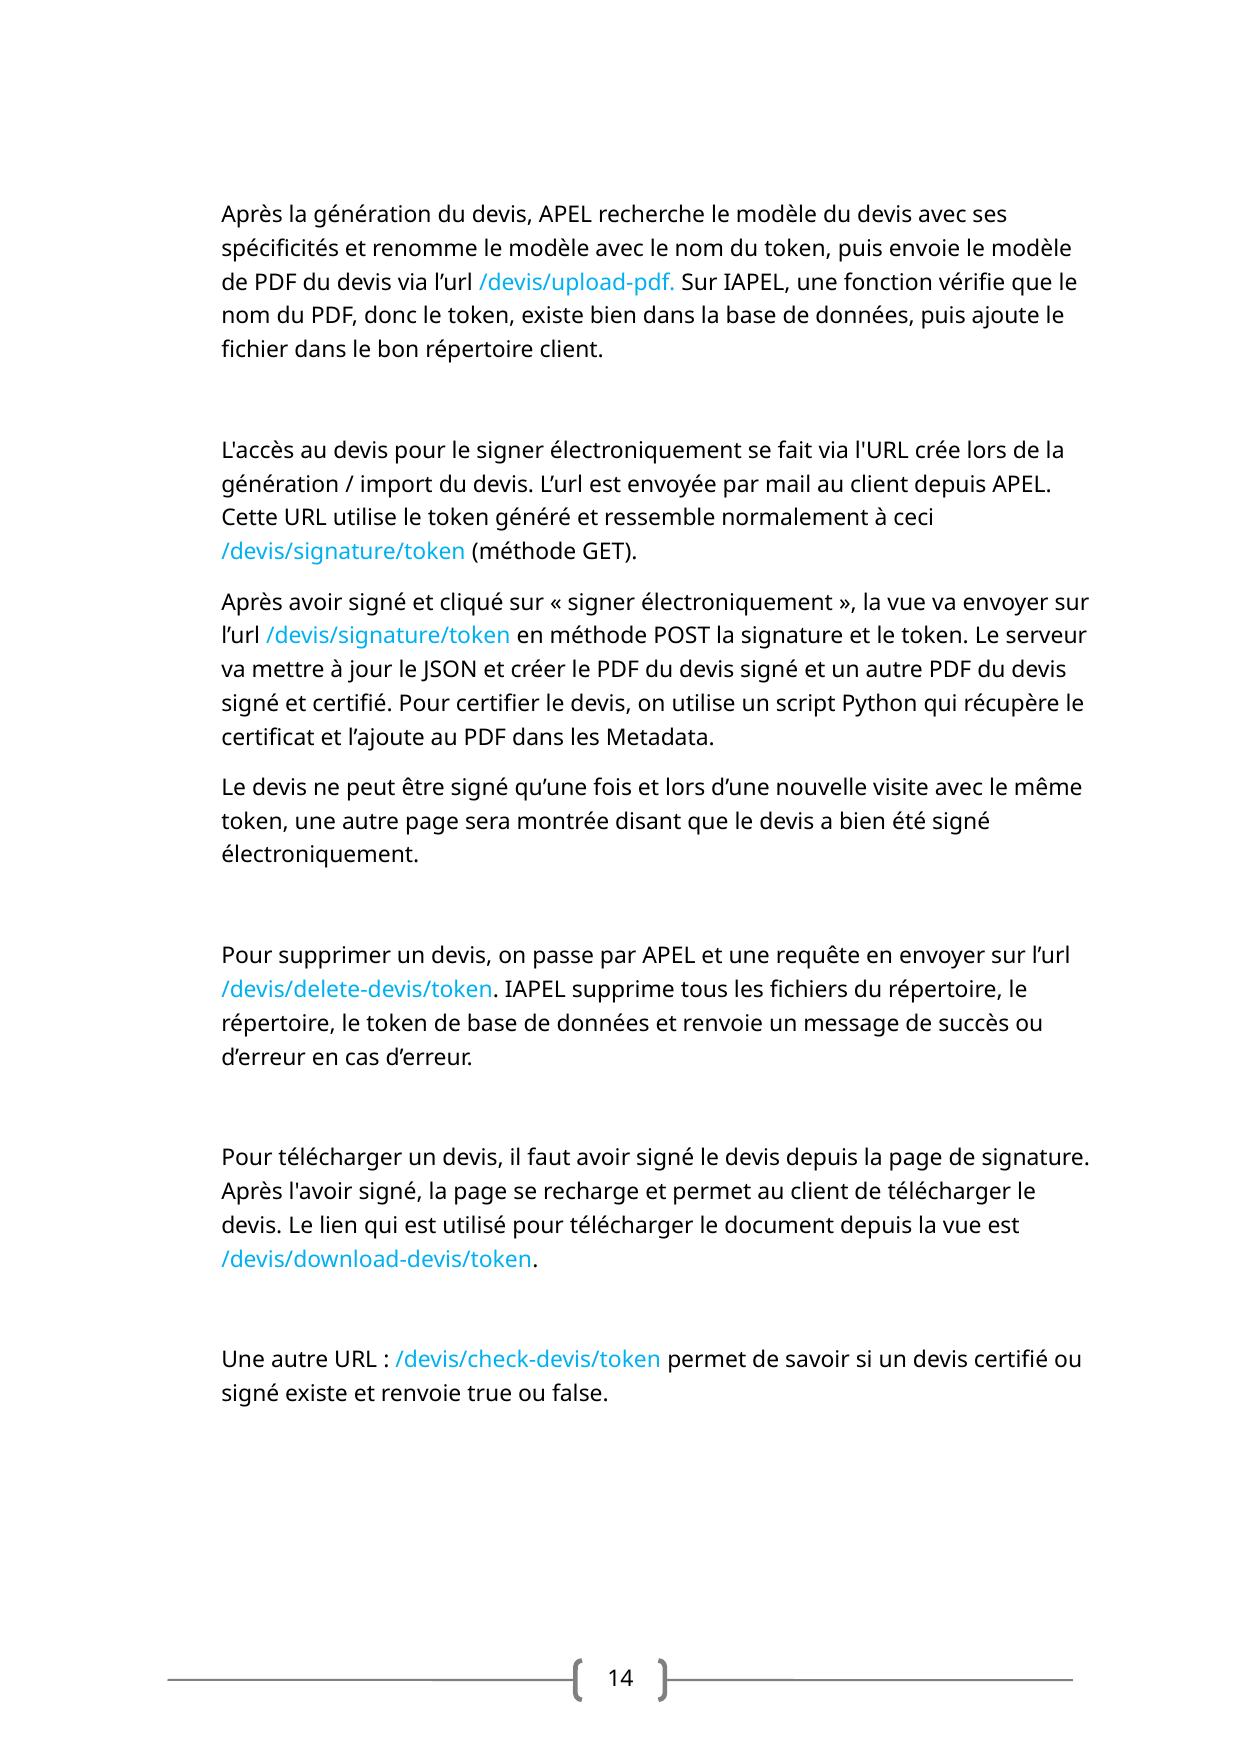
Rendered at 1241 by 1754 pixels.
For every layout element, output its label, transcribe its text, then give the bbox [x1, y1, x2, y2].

text Pour supprimer un devis, on passe par APEL et une requête en envoyer sur l’url /devis/delete-devis/token. IAPEL supprime tous les fichiers du répertoire, le répertoire, le token de base de données et renvoie un message de succès ou d’erreur en cas d’erreur. [221, 939, 1093, 1072]
text L'accès au devis pour le signer électroniquement se fait via l'URL crée lors de la génération / import du devis. L’url est envoyée par mail au client depuis APEL. Cette URL utilise le token généré et ressemble normalement à ceci /devis/signature/token (méthode GET). [221, 434, 1093, 566]
text Après la génération du devis, APEL recherche le modèle du devis avec ses spécificités et renomme le modèle avec le nom du token, puis envoie le modèle de PDF du devis via l’url /devis/upload-pdf. Sur IAPEL, une fonction vérifie que le nom du PDF, donc le token, existe bien dans la base de données, puis ajoute le fichier dans le bon répertoire client. [221, 198, 1093, 364]
text Le devis ne peut être signé qu’une fois et lors d’une nouvelle visite avec le même token, une autre page sera montrée disant que le devis a bien été signé électroniquement. [221, 771, 1093, 870]
text Après avoir signé et cliqué sur « signer électroniquement », la vue va envoyer sur l’url /devis/signature/token en méthode POST la signature et le token. Le serveur va mettre à jour le JSON et créer le PDF du devis signé et un autre PDF du devis signé et certifié. Pour certifier le devis, on utilise un script Python qui récupère le certificat et l’ajoute au PDF dans les Metadata. [221, 586, 1093, 752]
text Une autre URL : /devis/check-devis/token permet de savoir si un devis certifié ou signé existe et renvoie true ou false. [221, 1343, 1093, 1408]
text Pour télécharger un devis, il faut avoir signé le devis depuis la page de signature. Après l'avoir signé, la page se recharge et permet au client de télécharger le devis. Le lien qui est utilisé pour télécharger le document depuis la vue est /devis/download-devis/token. [221, 1141, 1093, 1274]
